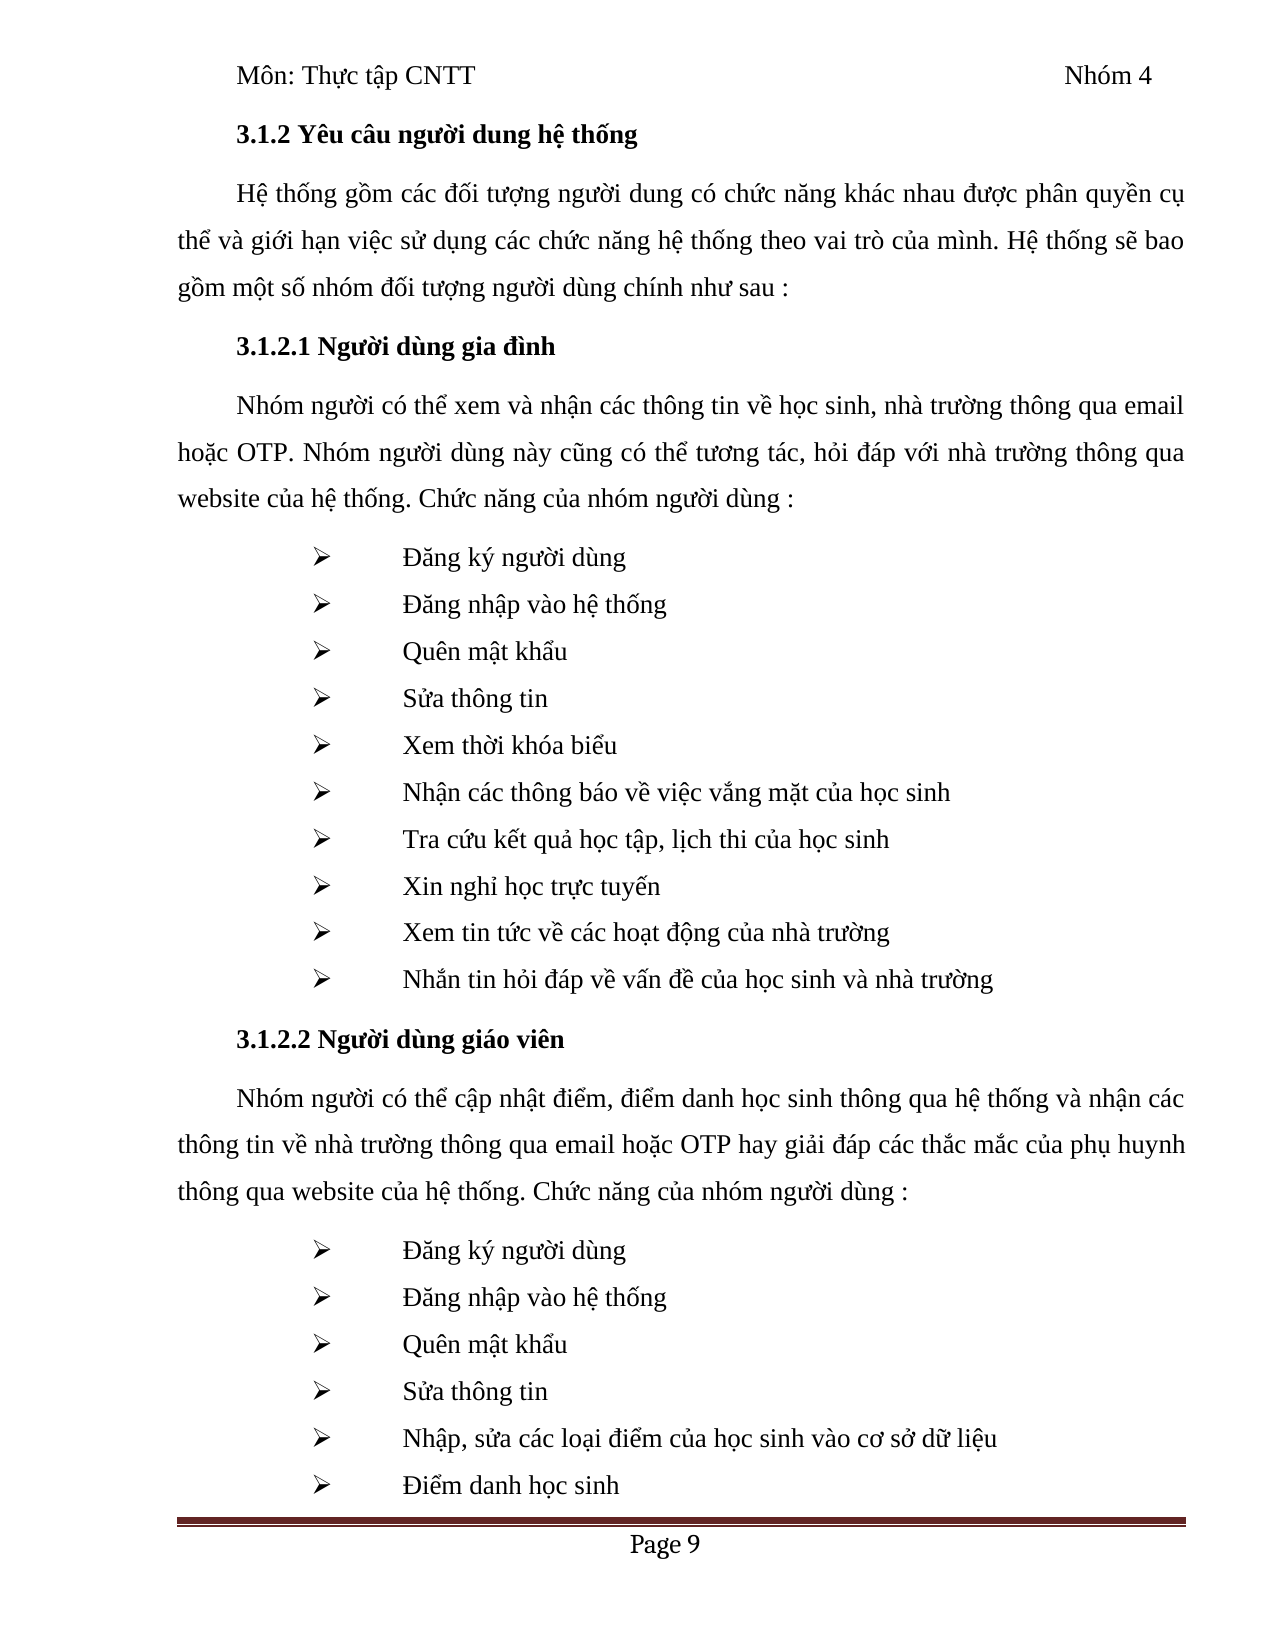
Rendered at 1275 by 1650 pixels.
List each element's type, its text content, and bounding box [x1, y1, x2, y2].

list Đăng nhập vào hệ thống [252, 1281, 1186, 1312]
text Hệ thống gồm các đối tượng người dung có chức năng khác nhau được phân quyền cụ thể và giới hạn việc sử dụng các chức năng hệ thống theo vai trò của mình. Hệ thống sẽ bao gồm một số nhóm đối tượng người dùng chính như sau : [177, 177, 1186, 302]
list Nhắn tin hỏi đáp về vấn đề của học sinh và nhà trường [252, 963, 1186, 994]
list Đăng ký người dùng [252, 1234, 1186, 1266]
list Xem thời khóa biểu [252, 729, 1186, 760]
subtitle 3.1.2.1 Người dùng gia đình [177, 330, 1186, 361]
list Nhập, sửa các loại điểm của học sinh vào cơ sở dữ liệu [252, 1422, 1186, 1453]
list Tra cứu kết quả học tập, lịch thi của học sinh [252, 823, 1186, 854]
list Xin nghỉ học trực tuyến [252, 869, 1186, 901]
text Nhóm người có thể cập nhật điểm, điểm danh học sinh thông qua hệ thống và nhận các thông tin về nhà trường thông qua email hoặc OTP hay giải đáp các thắc mắc của phụ huynh thông qua website của hệ thống. Chức năng của nhóm người dùng : [177, 1082, 1186, 1206]
list Quên mật khẩu [252, 635, 1186, 666]
text Nhóm người có thể xem và nhận các thông tin về học sinh, nhà trường thông qua email hoặc OTP. Nhóm người dùng này cũng có thể tương tác, hỏi đáp với nhà trường thông qua website của hệ thống. Chức năng của nhóm người dùng : [177, 389, 1186, 513]
list Đăng ký người dùng [252, 541, 1186, 573]
list Nhận các thông báo về việc vắng mặt của học sinh [252, 776, 1186, 807]
subtitle 3.1.2 Yêu câu người dung hệ thống [177, 118, 1186, 149]
list Sửa thông tin [252, 1375, 1186, 1406]
list Xem tin tức về các hoạt động của nhà trường [252, 916, 1186, 948]
list Sửa thông tin [252, 682, 1186, 713]
list Điểm danh học sinh [252, 1469, 1186, 1500]
list Đăng nhập vào hệ thống [252, 588, 1186, 619]
subtitle 3.1.2.2 Người dùng giáo viên [177, 1023, 1186, 1054]
list Quên mật khẩu [252, 1328, 1186, 1359]
